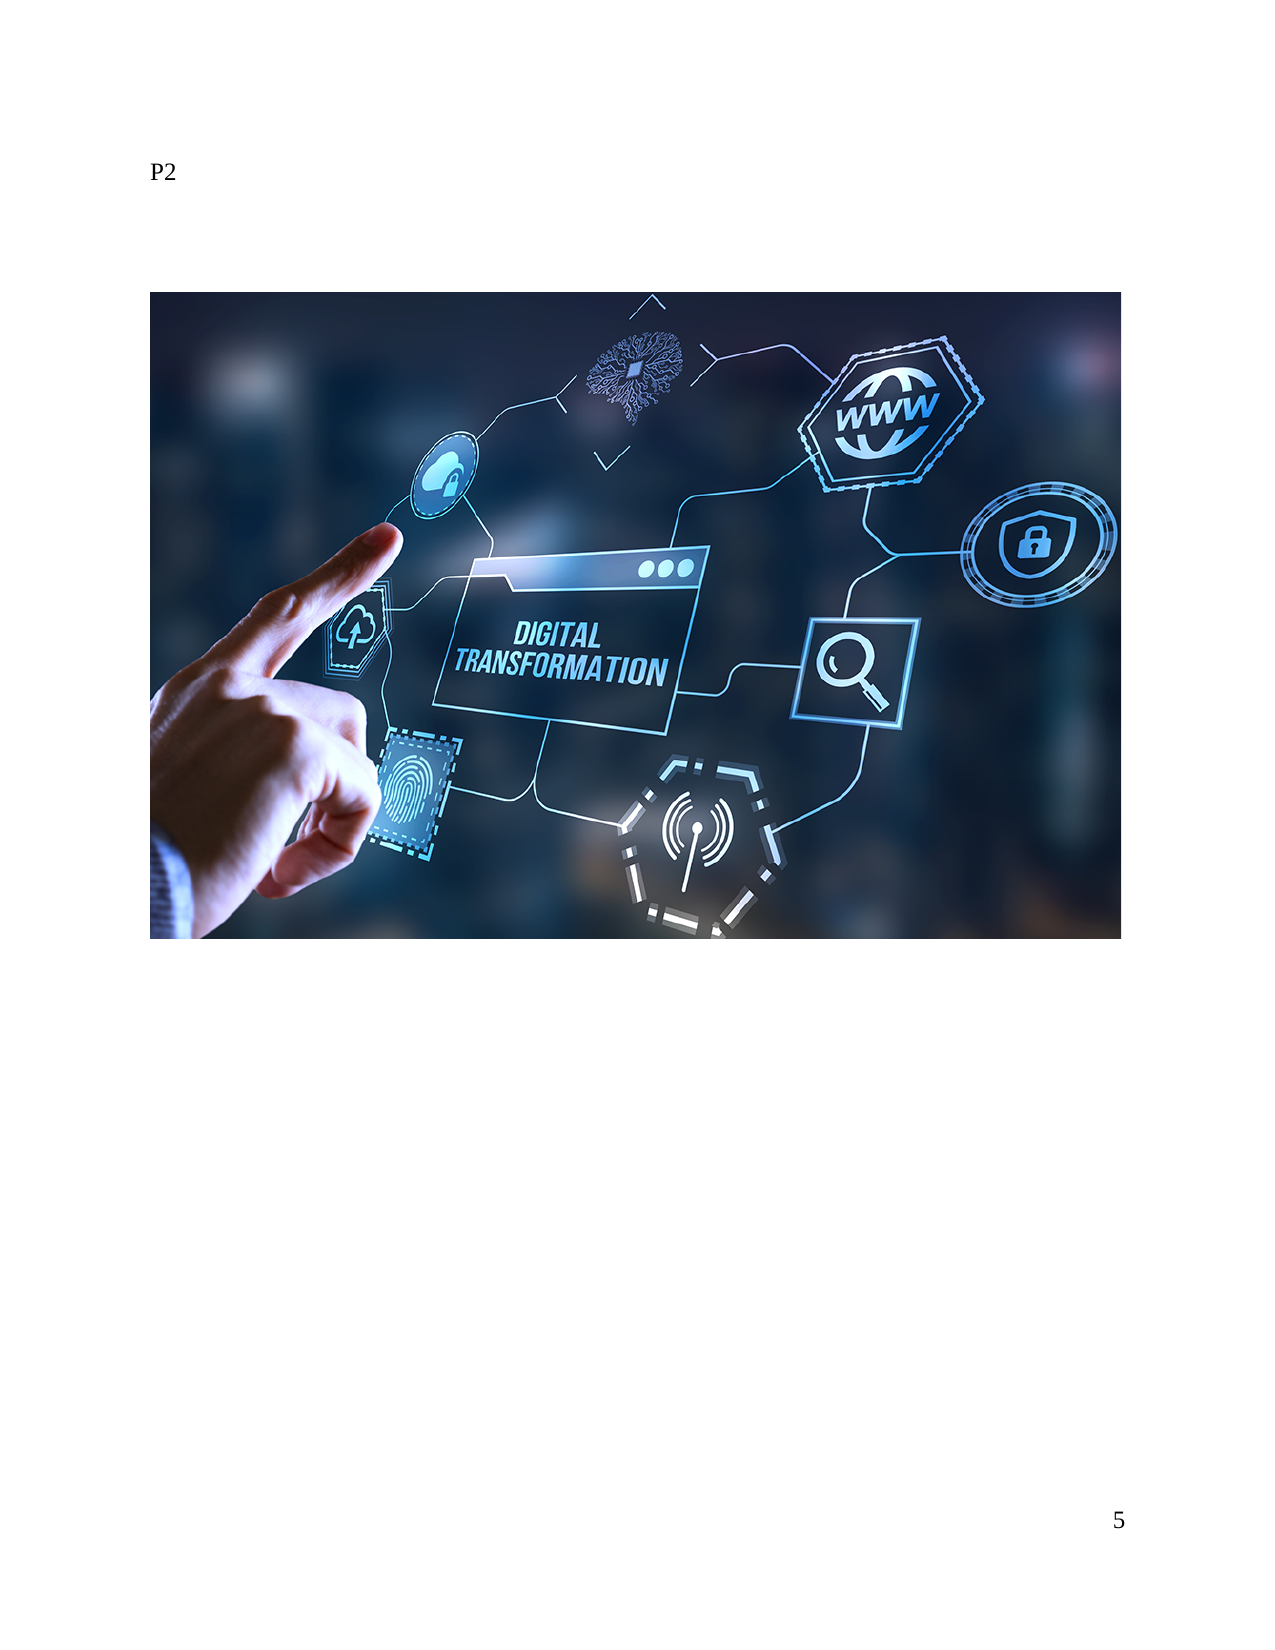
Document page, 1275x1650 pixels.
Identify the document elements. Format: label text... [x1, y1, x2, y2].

picture [150, 292, 1122, 939]
text P2 [150, 157, 1125, 186]
